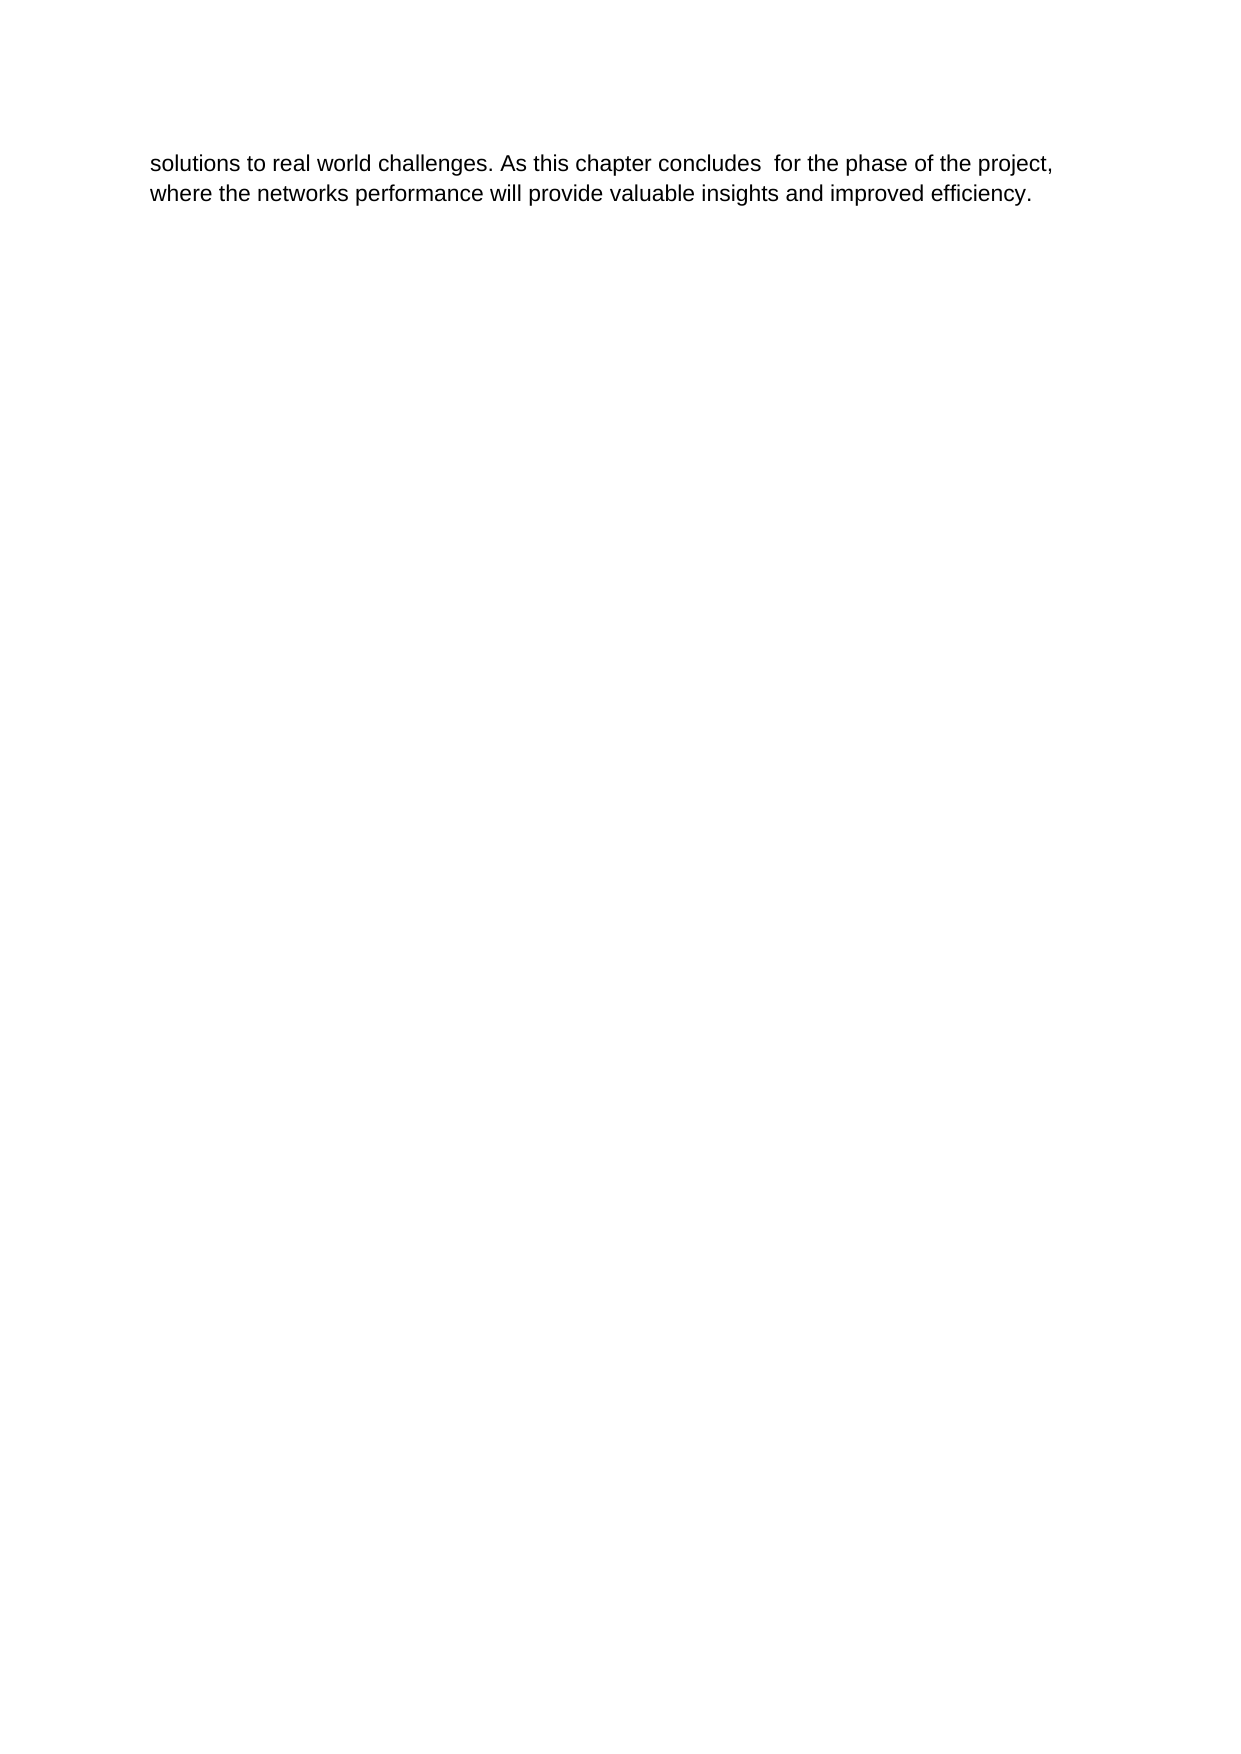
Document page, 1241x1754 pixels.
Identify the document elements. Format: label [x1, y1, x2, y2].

text [150, 150, 1090, 207]
